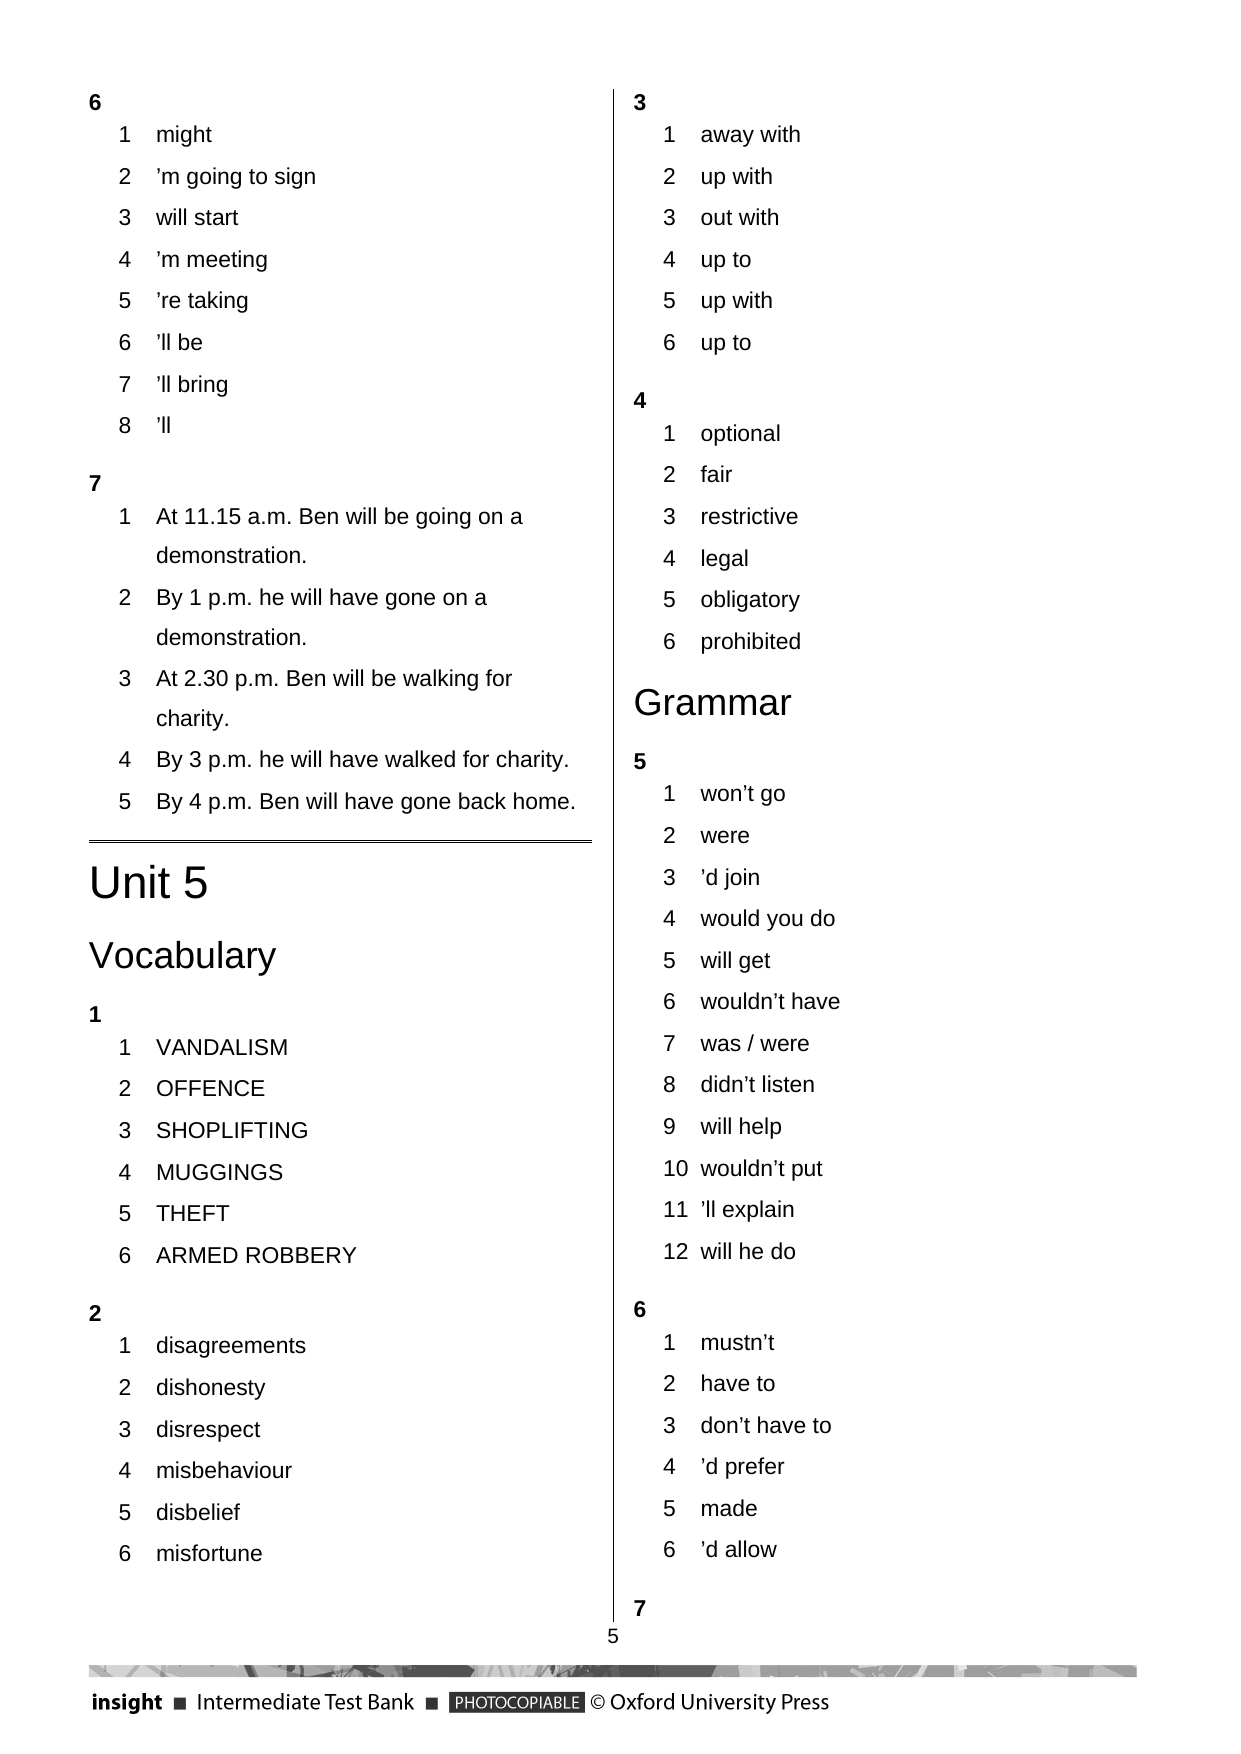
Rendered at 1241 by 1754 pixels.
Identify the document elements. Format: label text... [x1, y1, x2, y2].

list At 11.15 a.m. Ben will be going on a demonstration. [118, 503, 592, 569]
list ’re taking [118, 287, 592, 314]
list ’d allow [663, 1536, 1137, 1563]
list By 3 p.m. he will have walked for charity. [118, 746, 592, 772]
list away with [663, 121, 1137, 148]
list legal [663, 544, 1137, 571]
list won’t go [663, 780, 1137, 807]
list don’t have to [663, 1412, 1137, 1438]
list up with [663, 163, 1137, 189]
list disrespect [118, 1416, 592, 1442]
list will he do [663, 1238, 1137, 1264]
list mustn’t [663, 1328, 1137, 1355]
list VANDALISM [118, 1034, 592, 1060]
list wouldn’t have [663, 988, 1137, 1014]
list wouldn’t put [663, 1154, 1137, 1181]
list misbehaviour [118, 1457, 592, 1483]
list ’ll [118, 412, 592, 438]
list dishonesty [118, 1374, 592, 1400]
list ’m meeting [118, 246, 592, 272]
list were [663, 822, 1137, 848]
list fair [663, 461, 1137, 488]
list up to [663, 329, 1137, 355]
list THEFT [118, 1200, 592, 1226]
list ’d join [663, 863, 1137, 890]
list ’ll explain [663, 1196, 1137, 1222]
list At 2.30 p.m. Ben will be walking for charity. [118, 665, 592, 731]
list ’m going to sign [118, 163, 592, 189]
text Grammar [633, 680, 1137, 723]
list optional [663, 420, 1137, 446]
list will get [663, 947, 1137, 973]
list might [118, 121, 592, 148]
list obligatory [663, 586, 1137, 612]
list up with [663, 287, 1137, 314]
list prohibited [663, 628, 1137, 654]
list made [663, 1495, 1137, 1521]
picture [88, 1647, 1137, 1754]
list restrictive [663, 503, 1137, 529]
list SHOPLIFTING [118, 1117, 592, 1143]
list disbelief [118, 1499, 592, 1525]
list ’ll be [118, 329, 592, 355]
list By 1 p.m. he will have gone on a demonstration. [118, 584, 592, 650]
list up to [663, 246, 1137, 272]
list was / were [663, 1030, 1137, 1056]
list OFFENCE [118, 1075, 592, 1102]
list ARMED ROBBERY [118, 1242, 592, 1268]
list misfortune [118, 1540, 592, 1567]
list ’ll bring [118, 371, 592, 397]
list didn’t listen [663, 1071, 1137, 1098]
list will start [118, 204, 592, 231]
list will help [663, 1113, 1137, 1139]
text Unit 5 [89, 843, 592, 908]
list out with [663, 204, 1137, 231]
text Vocabulary [89, 933, 592, 976]
list have to [663, 1370, 1137, 1396]
list MUGGINGS [118, 1158, 592, 1185]
list would you do [663, 905, 1137, 931]
list ’d prefer [663, 1453, 1137, 1479]
list By 4 p.m. Ben will have gone back home. [118, 788, 592, 814]
list disagreements [118, 1332, 592, 1359]
